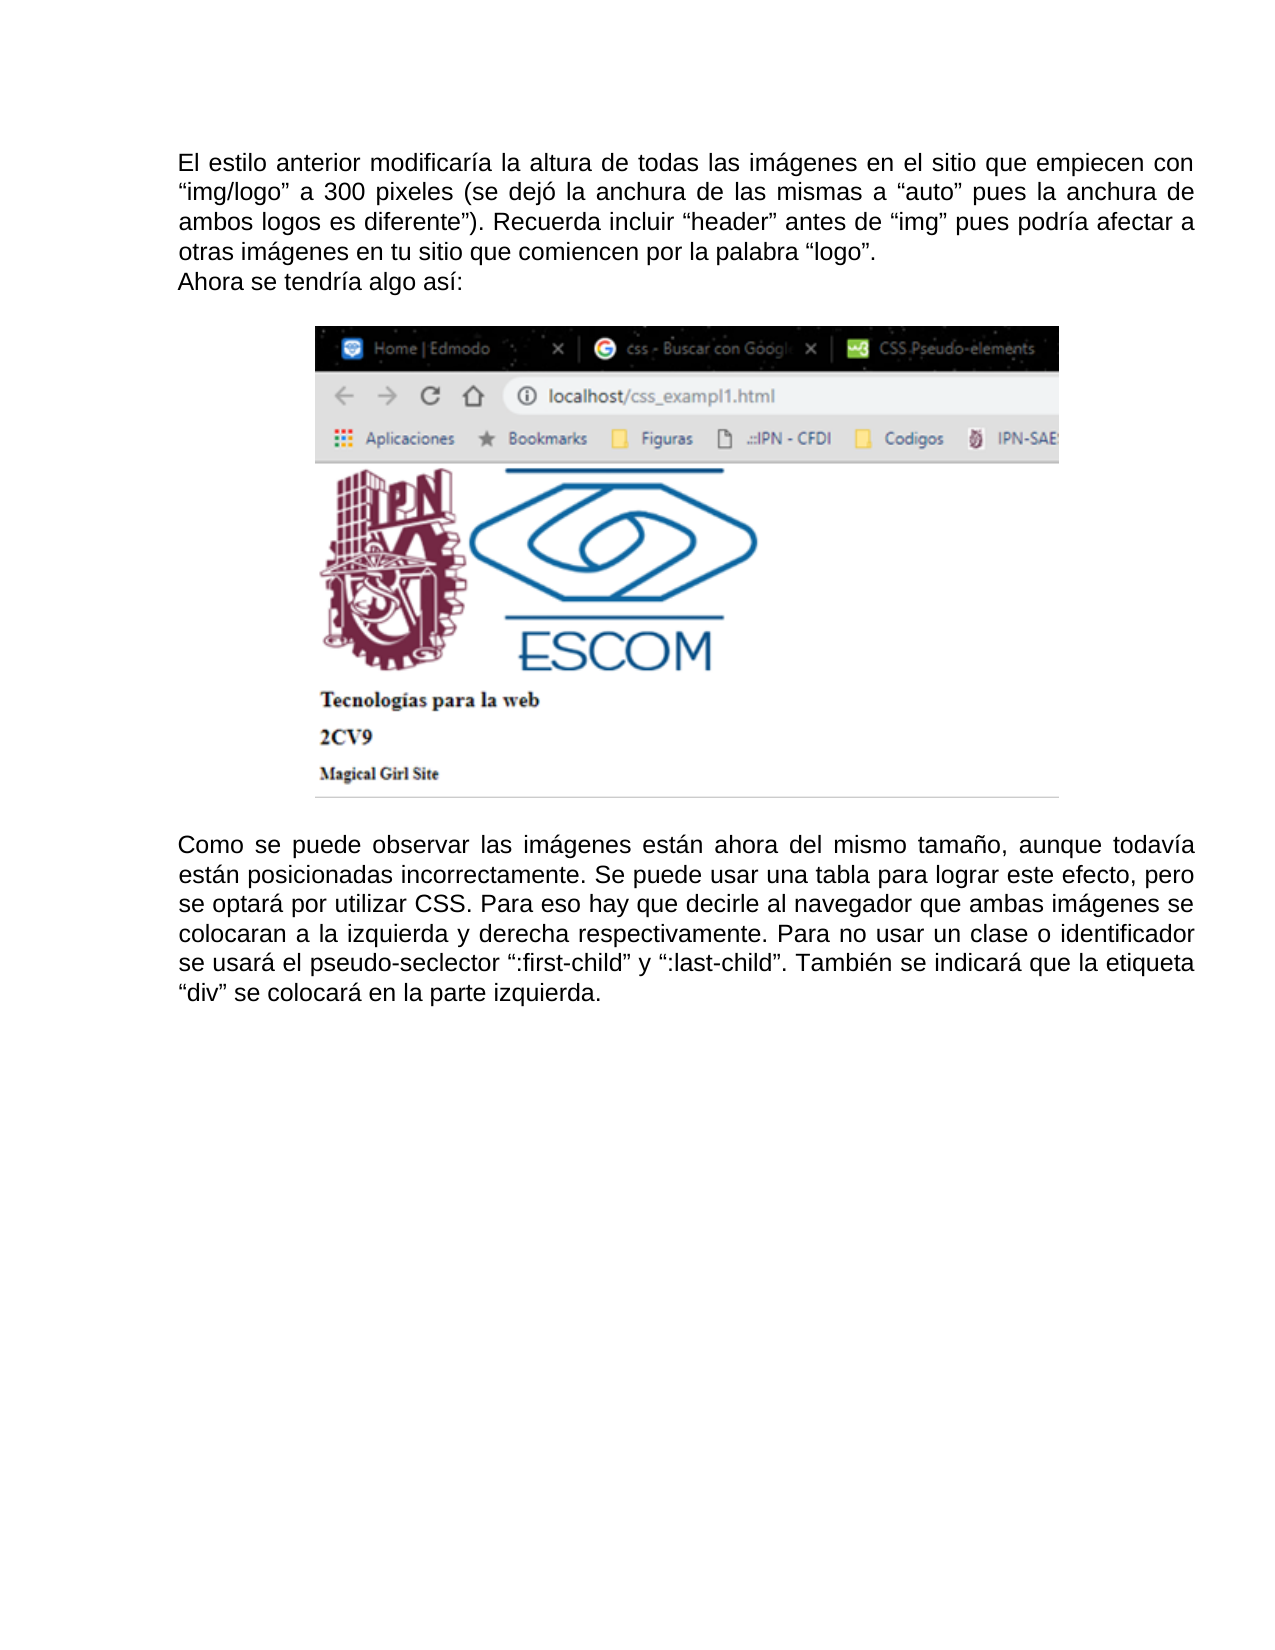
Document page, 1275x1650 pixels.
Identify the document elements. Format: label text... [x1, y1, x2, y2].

picture [315, 326, 1059, 799]
text Ahora se tendría algo así: [177, 267, 1197, 295]
text El estilo anterior modificaría la altura de todas las imágenes en el sitio que empiecen con “img/logo” a 300 pixeles (se dejó la anchura de las mismas a “auto” pues la anchura de ambos logos es diferente”). Recuerda incluir “header” antes de “img” pues podría afectar a otras imágenes en tu sitio que comiencen por la palabra “logo”. [177, 148, 1197, 265]
text Como se puede observar las imágenes están ahora del mismo tamaño, aunque todavía están posicionadas incorrectamente. Se puede usar una tabla para lograr este efecto, pero se optará por utilizar CSS. Para eso hay que decirle al navegador que ambas imágenes se colocaran a la izquierda y derecha respectivamente. Para no usar un clase o identificador se usará el pseudo-seclector “:first-child” y “:last-child”. También se indicará que la etiqueta “div” se colocará en la parte izquierda. [177, 830, 1197, 1007]
